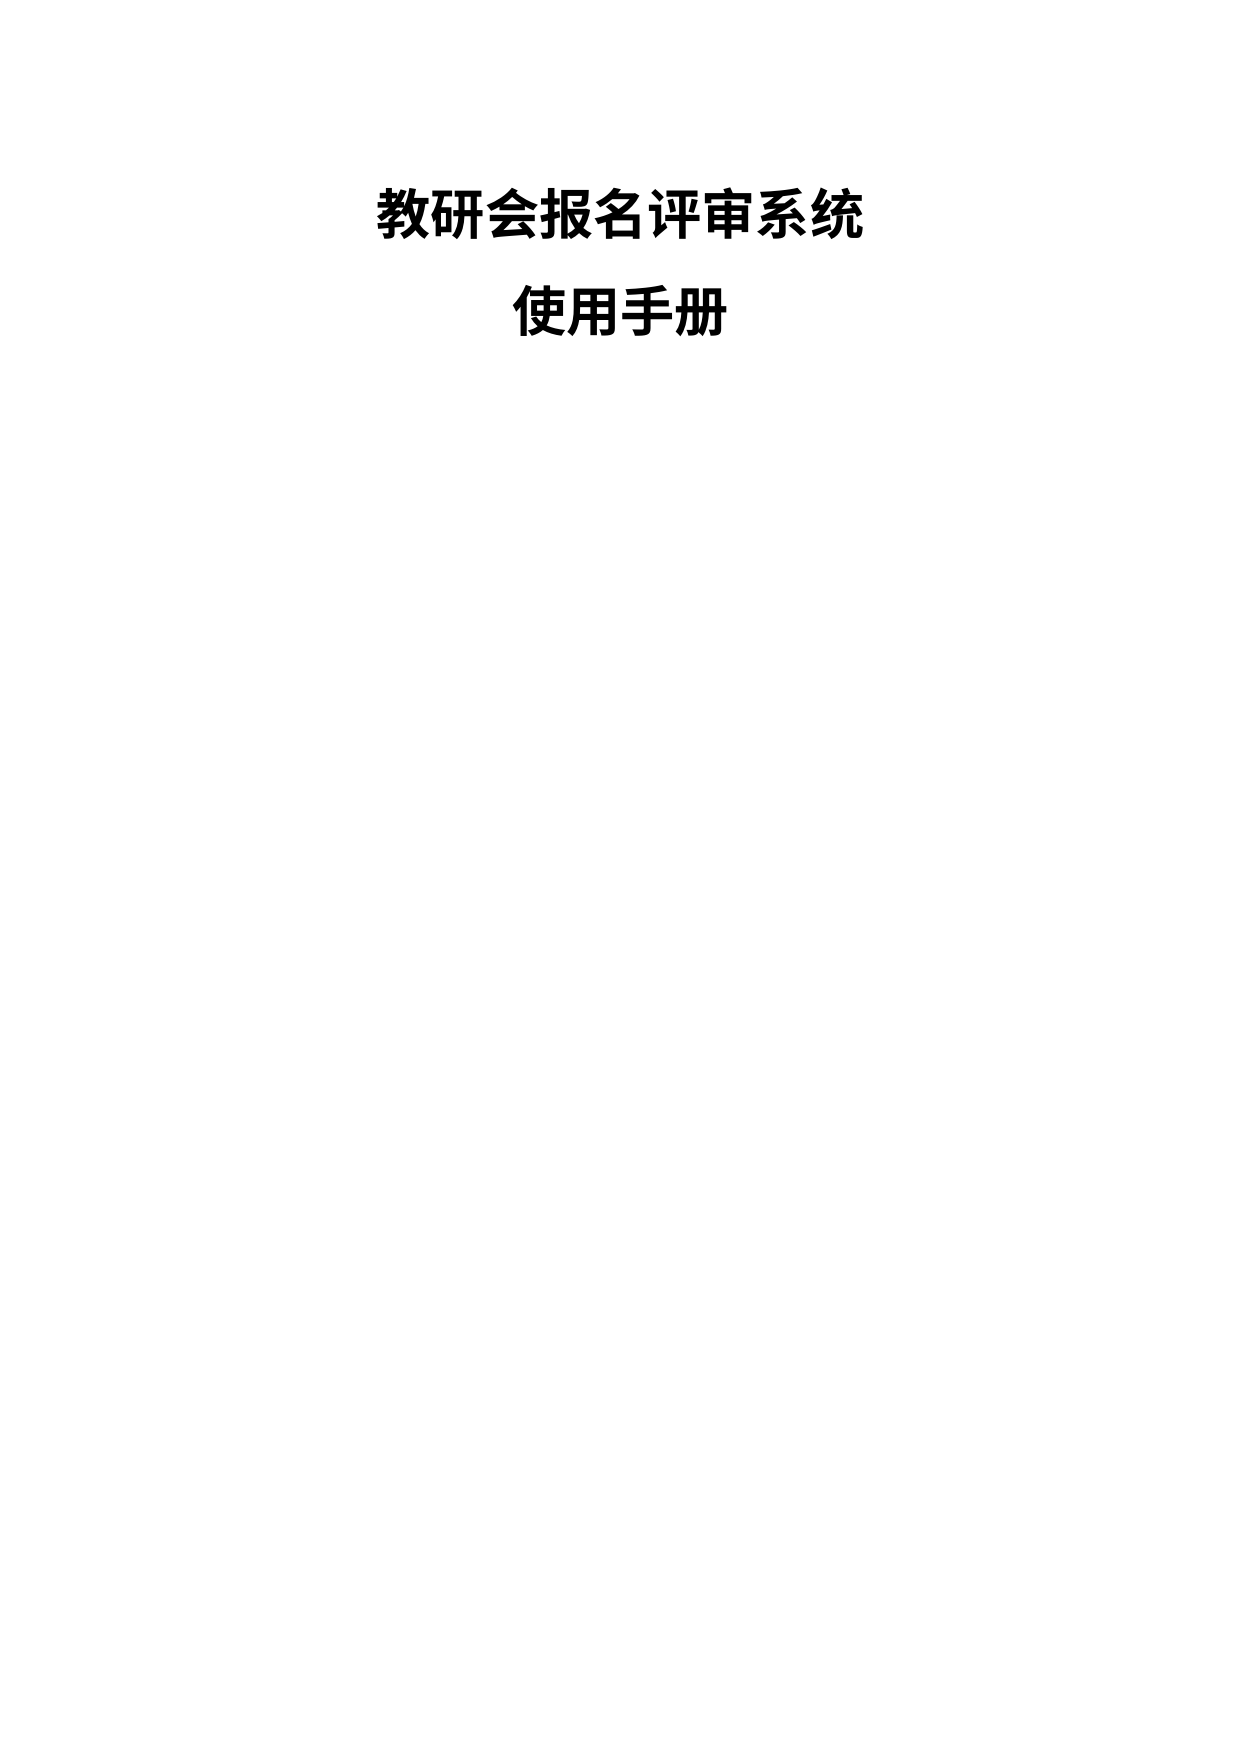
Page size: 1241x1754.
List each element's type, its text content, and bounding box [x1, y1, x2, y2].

text 使用手册 [187, 259, 1053, 357]
text 教研会报名评审系统 [187, 162, 1053, 259]
